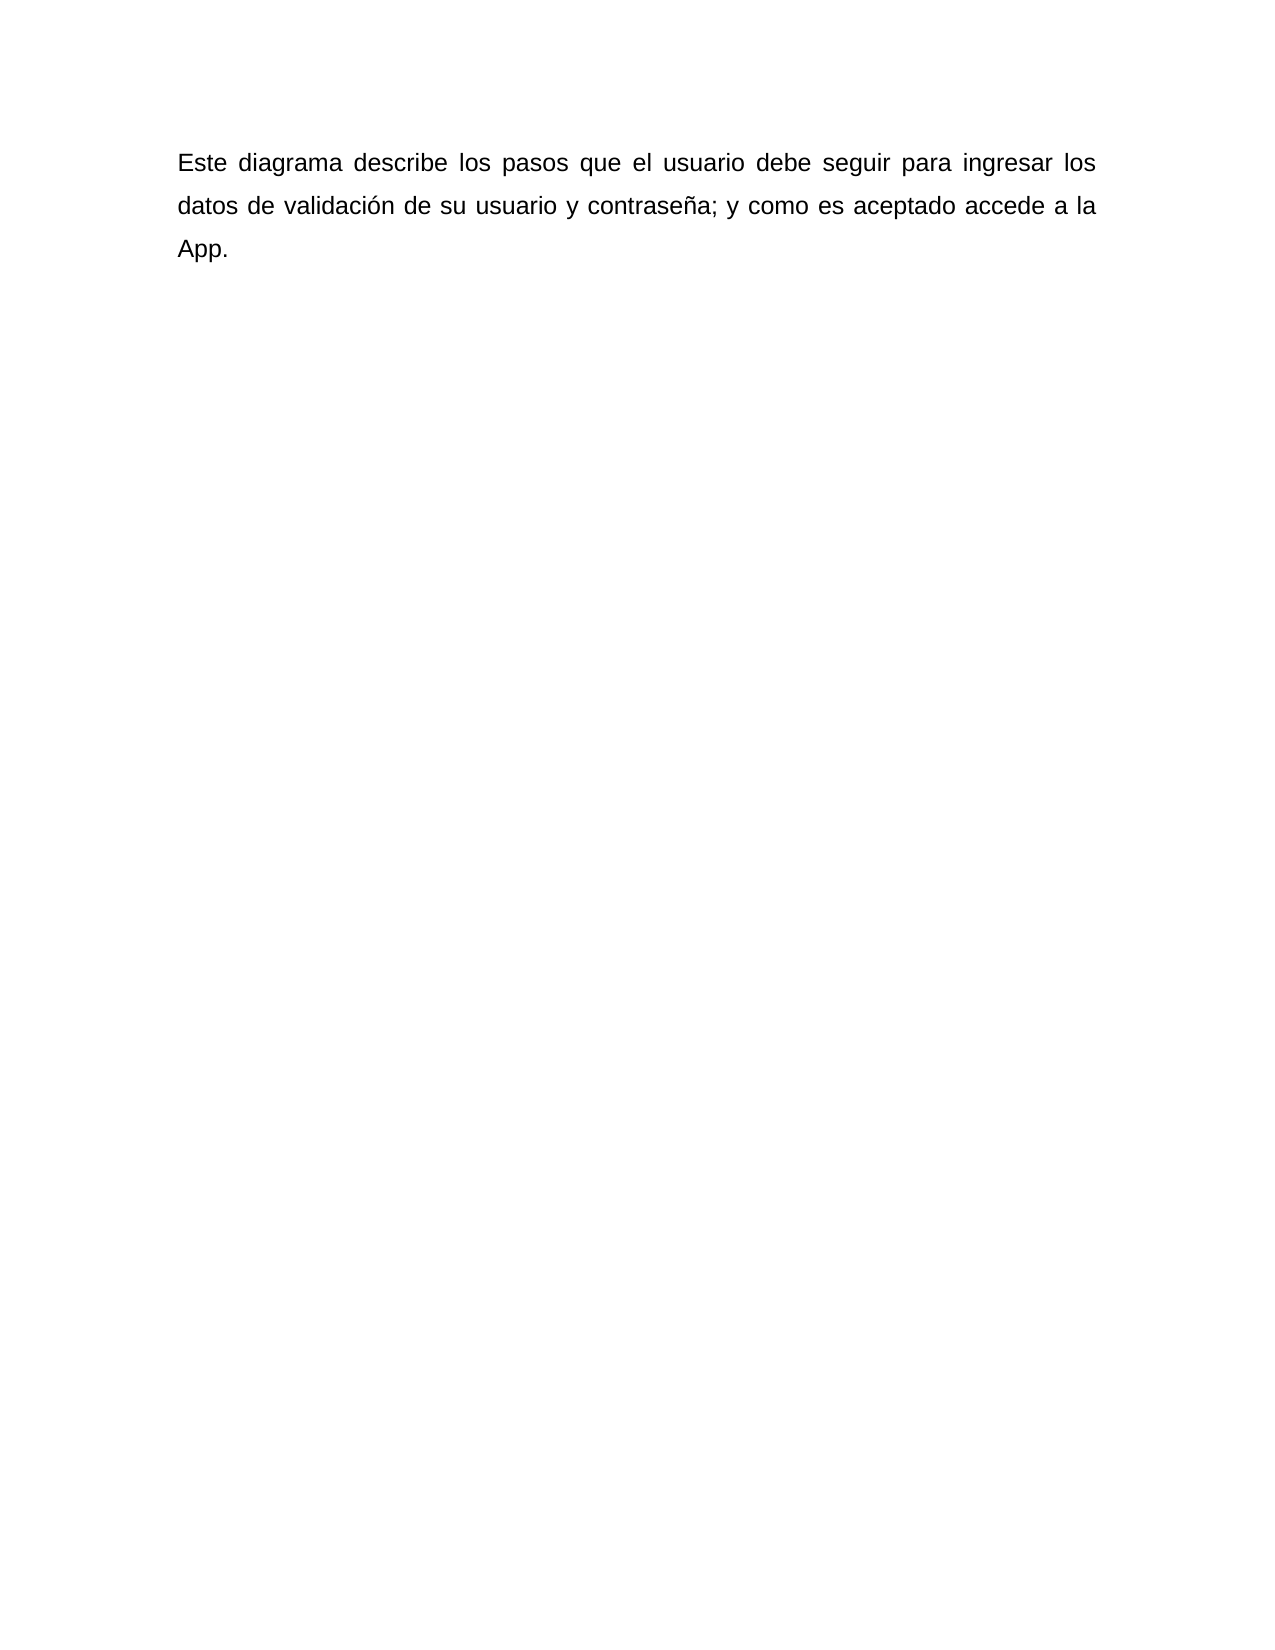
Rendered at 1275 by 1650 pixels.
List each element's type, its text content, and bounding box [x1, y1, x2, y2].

text Este diagrama describe los pasos que el usuario debe seguir para ingresar los datos de validación de su usuario y contraseña; y como es aceptado accede a la App. [177, 148, 1098, 263]
